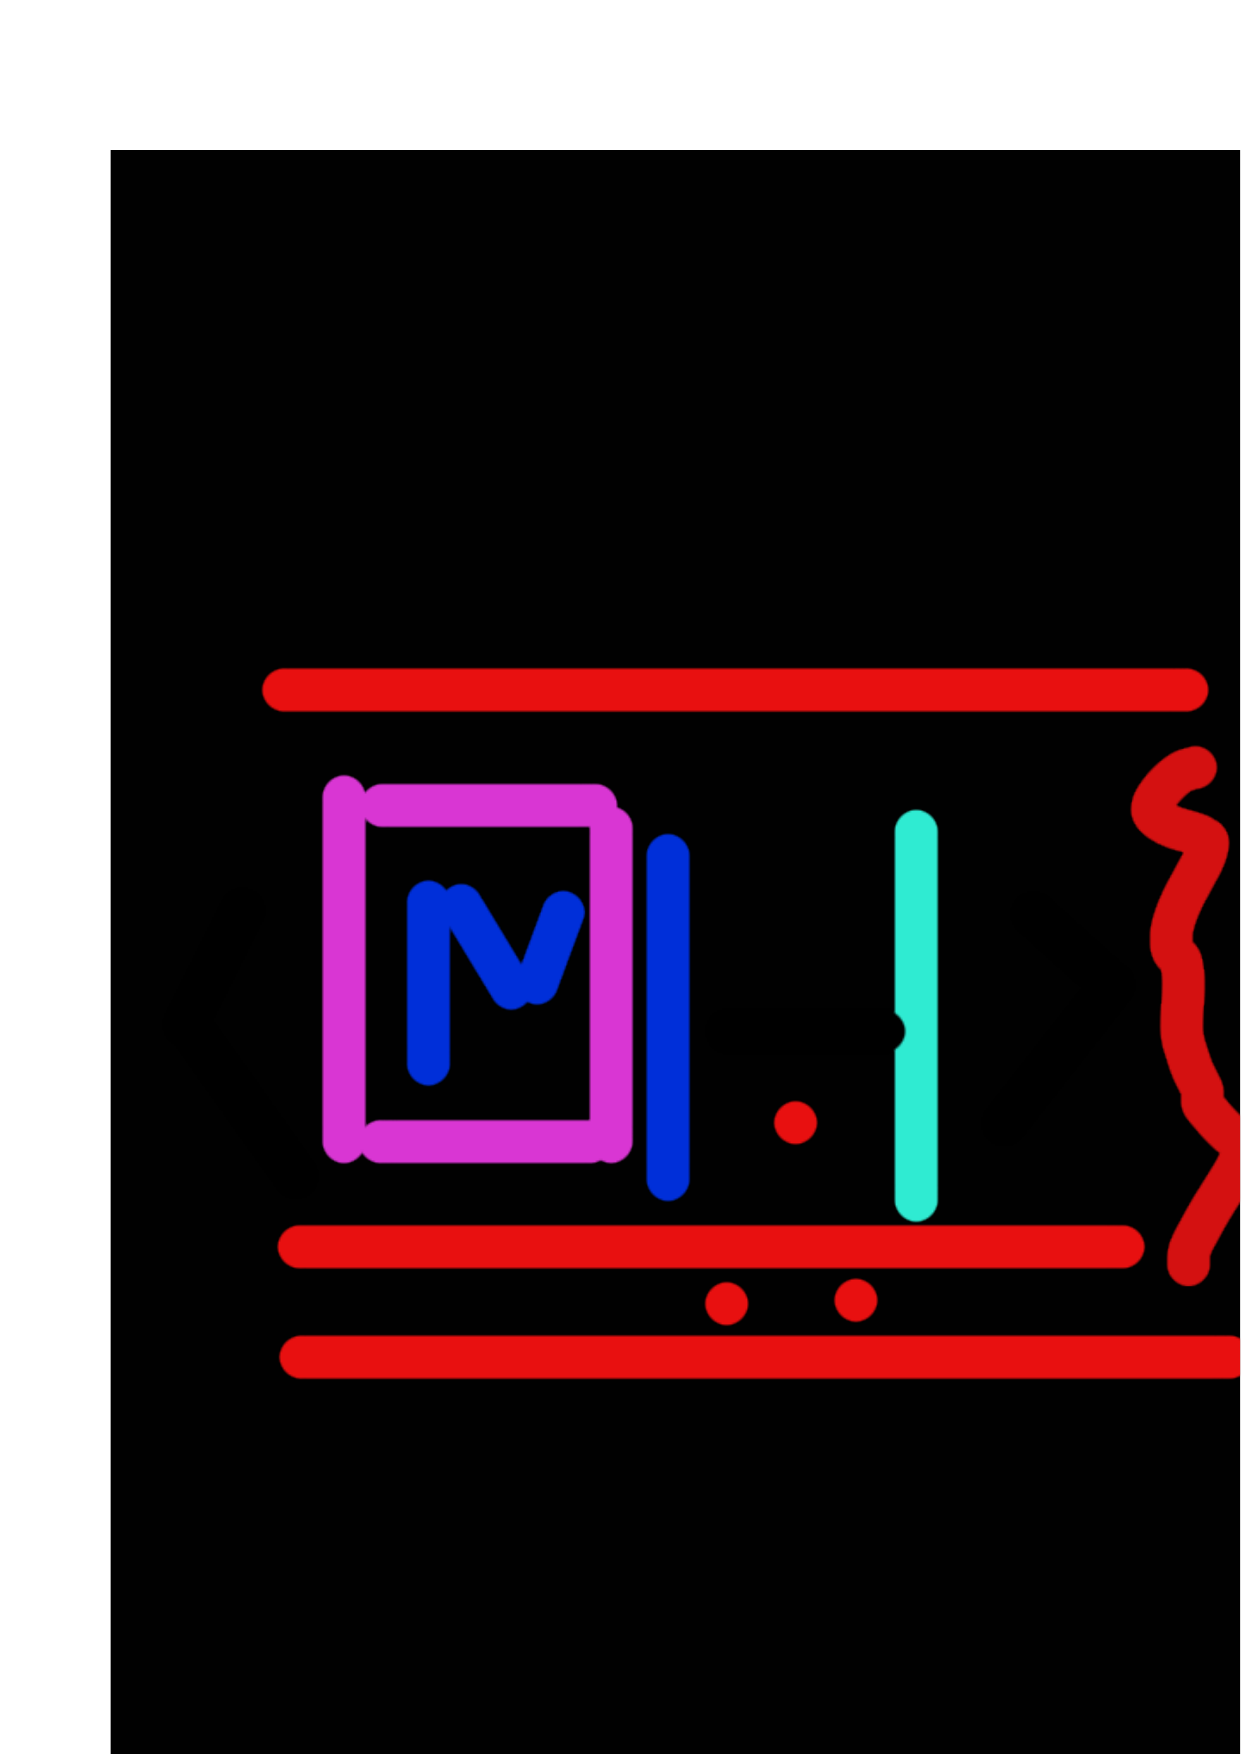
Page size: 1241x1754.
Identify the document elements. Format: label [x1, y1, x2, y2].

picture [110, 150, 1241, 1754]
